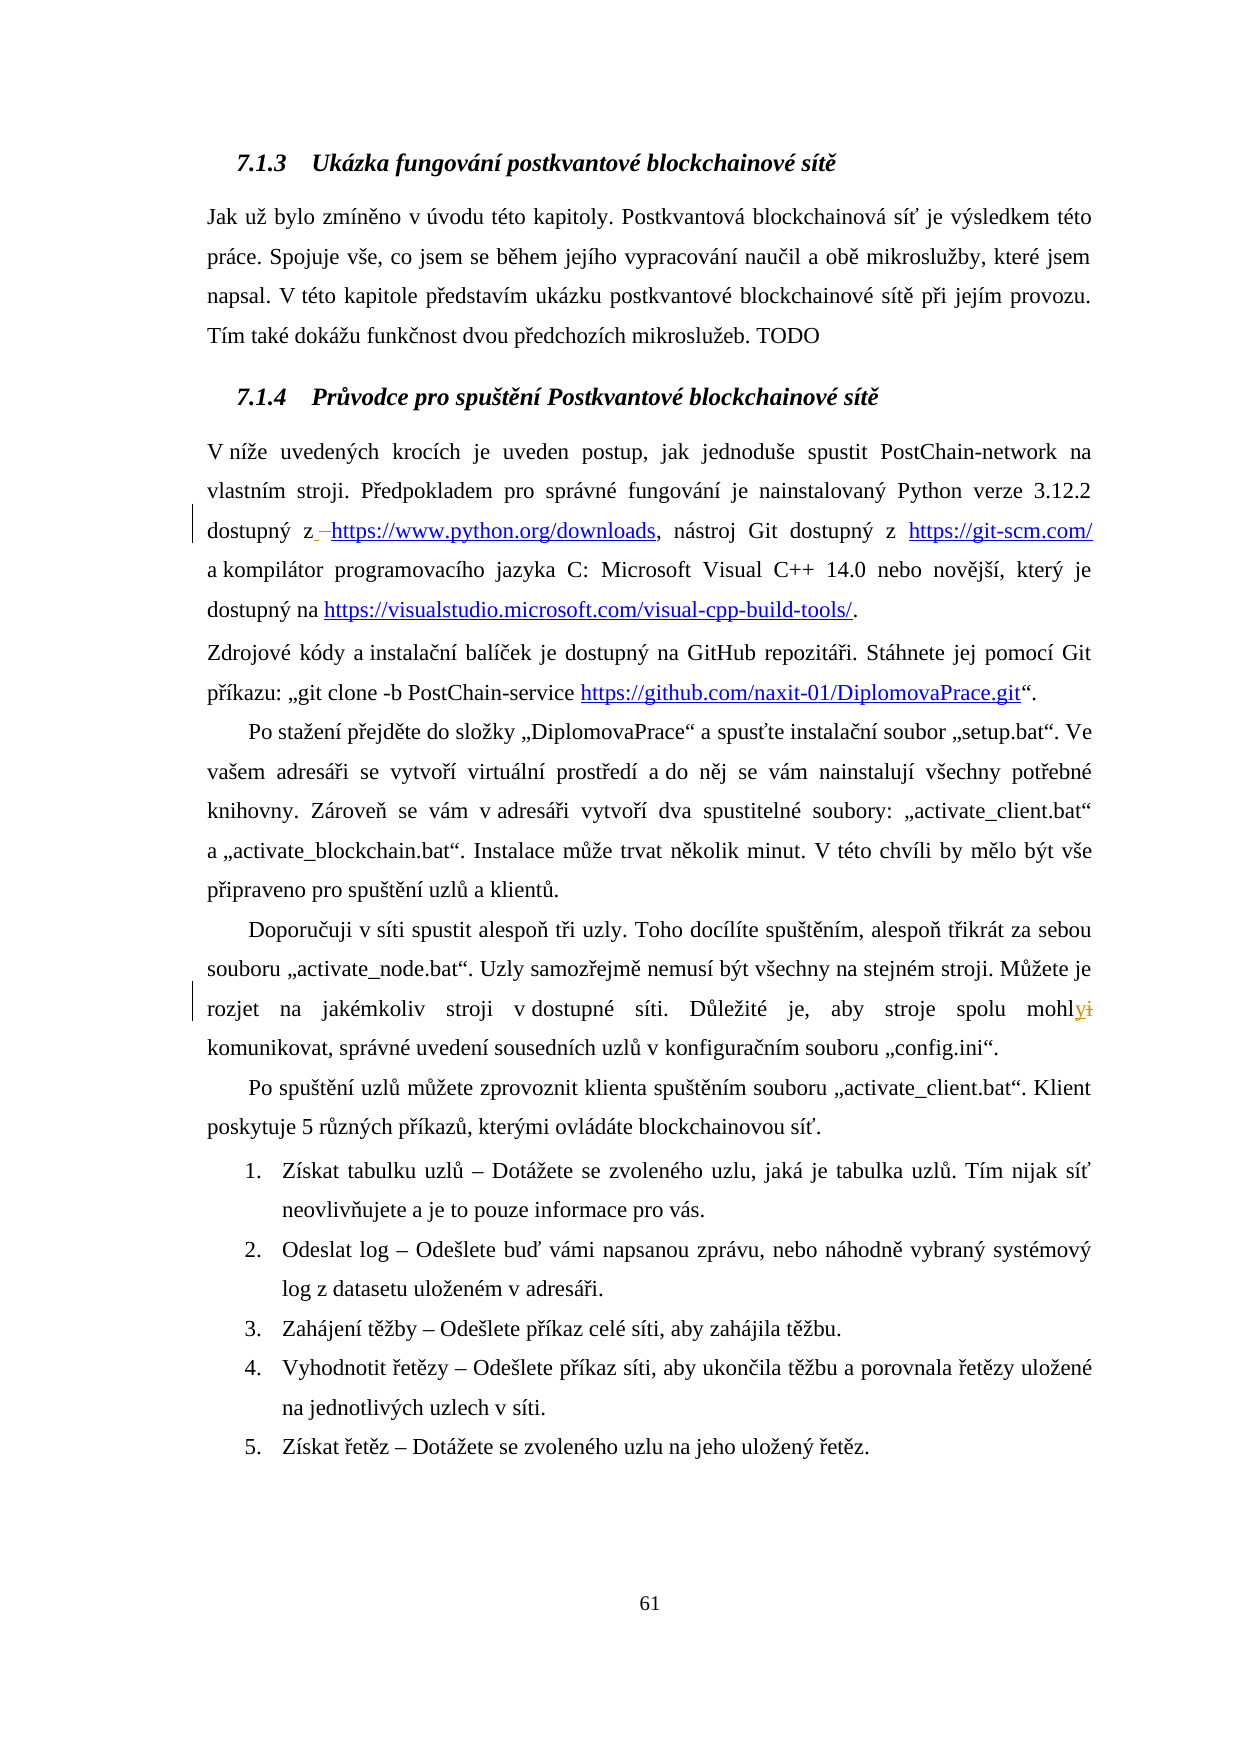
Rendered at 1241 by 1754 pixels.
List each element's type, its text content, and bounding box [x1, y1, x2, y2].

text Zdrojové kódy a instalační balíček je dostupný na GitHub repozitáři. Stáhnete jej pomocí Git příkazu: „git clone -b PostChain-service https://github.com/naxit-01/DiplomovaPrace.git“. [207, 639, 1092, 705]
list Zahájení těžby – Odešlete příkaz celé síti, aby zahájila těžbu. [244, 1314, 1092, 1341]
list Vyhodnotit řetězy – Odešlete příkaz síti, aby ukončila těžbu a porovnala řetězy uložené na jednotlivých uzlech v síti. [244, 1354, 1092, 1420]
list Získat řetěz – Dotážete se zvoleného uzlu na jeho uložený řetěz. [244, 1433, 1092, 1459]
text Po stažení přejděte do složky „DiplomovaPrace“ a spusťte instalační soubor „setup.bat“. Ve vašem adresáři se vytvoří virtuální prostředí a do něj se vám nainstalují všechny potřebné knihovny. Zároveň se vám v adresáři vytvoří dva spustitelné soubory: „activate_client.bat“ a „activate_blockchain.bat“. Instalace může trvat několik minut. V této chvíli by mělo být vše připraveno pro spuštění uzlů a klientů. [207, 718, 1092, 902]
text Ukázka fungování postkvantové blockchainové sítě [236, 148, 1092, 176]
text V níže uvedených krocích je uveden postup, jak jednoduše spustit PostChain-network na vlastním stroji. Předpokladem pro správné fungování je nainstalovaný Python verze 3.12.2 dostupný zhttps://www.python.org/downloads, nástroj Git dostupný z https://git-scm.com/ a kompilátor programovacího jazyka C: Microsoft Visual C++ 14.0 nebo novější, který je dostupný na https://visualstudio.microsoft.com/visual-cpp-build-tools/. [207, 438, 1092, 622]
text Po spuštění uzlů můžete zprovoznit klienta spuštěním souboru „activate_client.bat“. Klient poskytuje 5 různých příkazů, kterými ovládáte blockchainovou síť. [207, 1073, 1092, 1139]
text Jak už bylo zmíněno v úvodu této kapitoly. Postkvantová blockchainová síť je výsledkem této práce. Spojuje vše, co jsem se během jejího vypracování naučil a obě mikroslužby, které jsem napsal. V této kapitole představím ukázku postkvantové blockchainové sítě při jejím provozu. Tím také dokážu funkčnost dvou předchozích mikroslužeb. TODO [207, 203, 1092, 348]
text Doporučuji v síti spustit alespoň tři uzly. Toho docílíte spuštěním, alespoň třikrát za sebou souboru „activate_node.bat“. Uzly samozřejmě nemusí být všechny na stejném stroji. Můžete je rozjet na jakémkoliv stroji v dostupné síti. Důležité je, aby stroje spolu mohl komunikovat, správné uvedení sousedních uzlů v konfiguračním souboru „config.ini“. [207, 916, 1092, 1060]
list Získat tabulku uzlů – Dotážete se zvoleného uzlu, jaká je tabulka uzlů. Tím nijak síť neovlivňujete a je to pouze informace pro vás. [244, 1157, 1092, 1222]
list Odeslat log – Odešlete buď vámi napsanou zprávu, nebo náhodně vybraný systémový log z datasetu uloženém v adresáři. [244, 1236, 1092, 1301]
text Průvodce pro spuštění Postkvantové blockchainové sítě [236, 382, 1092, 411]
